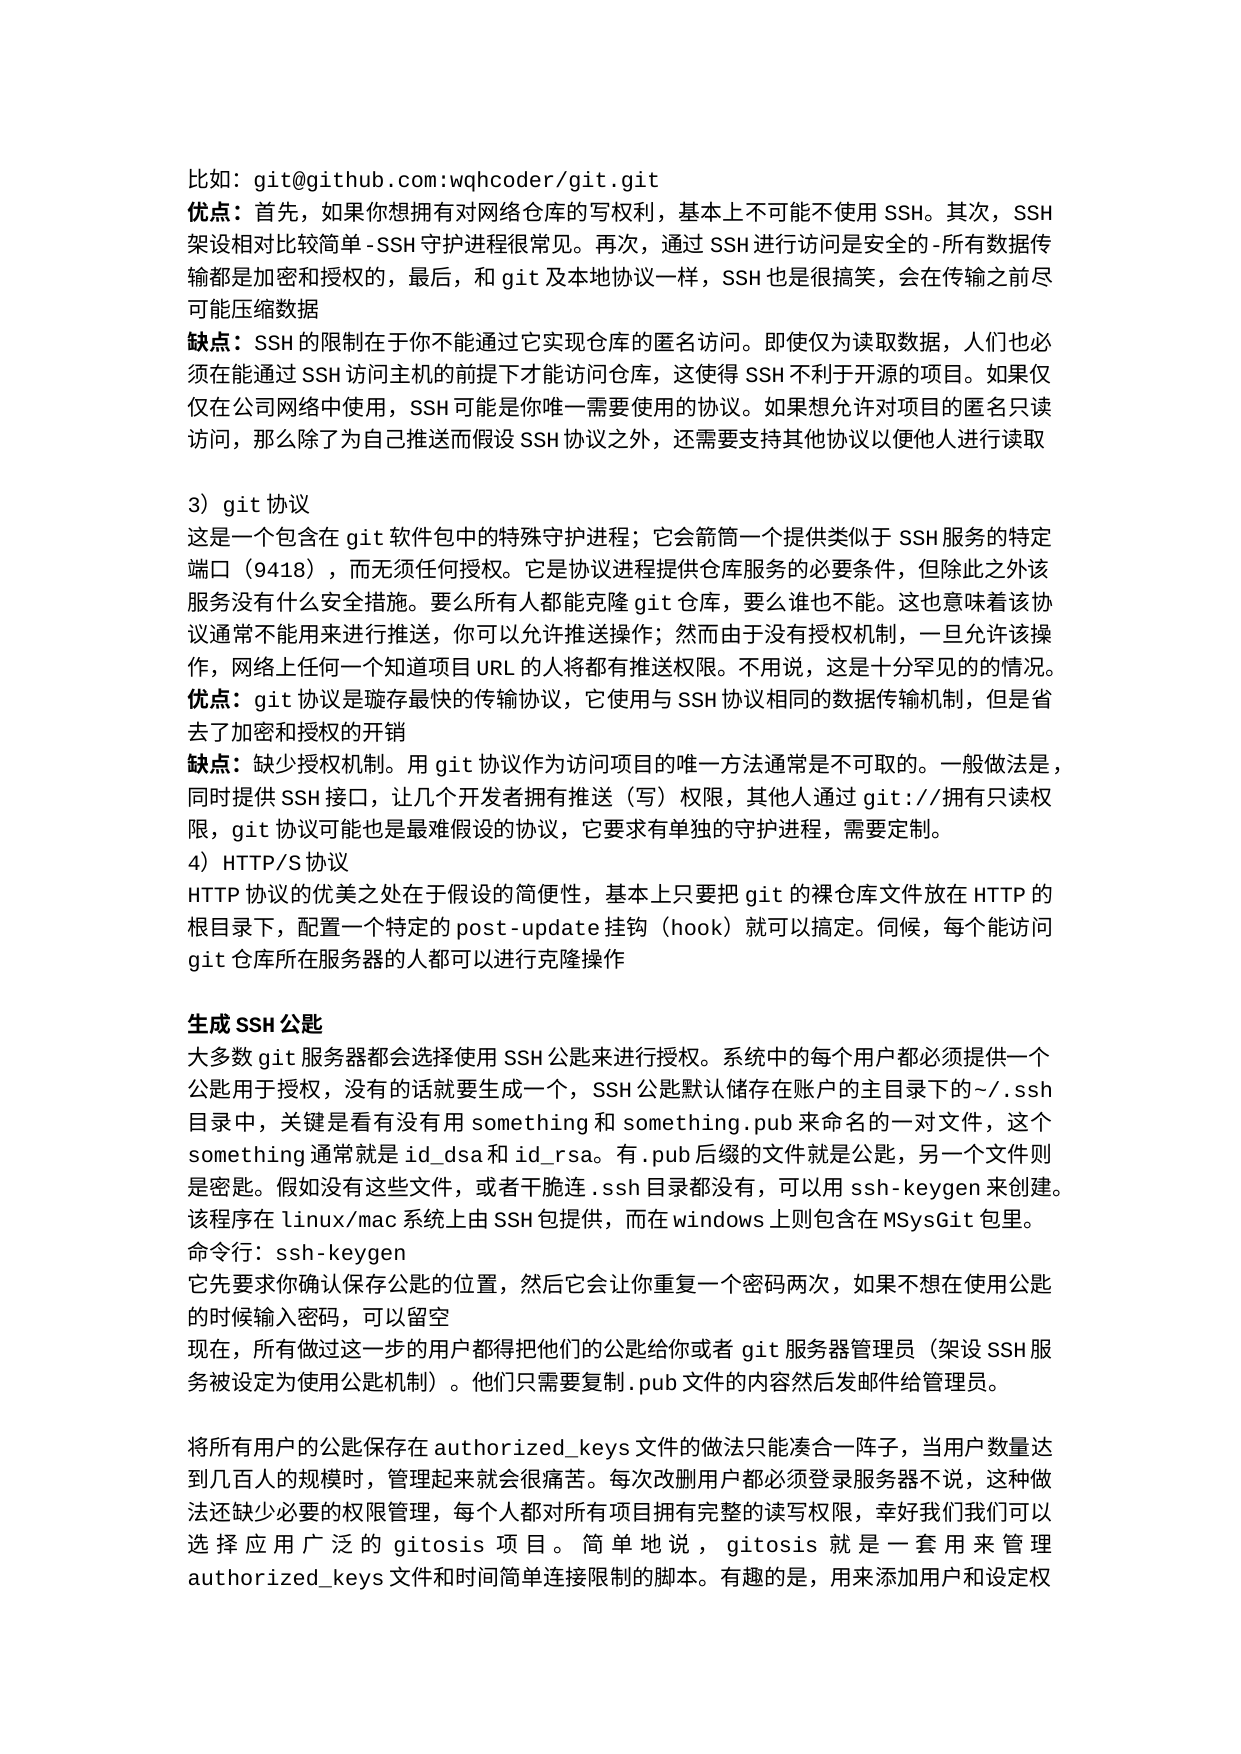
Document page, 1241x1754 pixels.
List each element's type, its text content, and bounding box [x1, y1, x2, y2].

text 缺点：缺少授权机制。用git协议作为访问项目的唯一方法通常是不可取的。一般做法是，同时提供SSH接口，让几个开发者拥有推送（写）权限，其他人通过git://拥有只读权限，git协议可能也是最难假设的协议，它要求有单独的守护进程，需要定制。 [187, 747, 1053, 844]
text 这是一个包含在git软件包中的特殊守护进程；它会箭筒一个提供类似于SSH服务的特定端口（9418），而无须任何授权。它是协议进程提供仓库服务的必要条件，但除此之外该服务没有什么安全措施。要么所有人都能克隆git仓库，要么谁也不能。这也意味着该协议通常不能用来进行推送，你可以允许推送操作；然而由于没有授权机制，一旦允许该操作，网络上任何一个知道项目URL的人将都有推送权限。不用说，这是十分罕见的的情况。 [187, 519, 1053, 682]
text 优点：首先，如果你想拥有对网络仓库的写权利，基本上不可能不使用SSH。其次，SSH架设相对比较简单-SSH守护进程很常见。再次，通过SSH进行访问是安全的-所有数据传输都是加密和授权的，最后，和git及本地协议一样，SSH也是很搞笑，会在传输之前尽可能压缩数据 [187, 194, 1053, 324]
text 命令行：ssh-keygen [187, 1234, 1053, 1267]
text 3）git协议 [187, 487, 1053, 519]
text 现在，所有做过这一步的用户都得把他们的公匙给你或者git服务器管理员（架设SSH服务被设定为使用公匙机制）。他们只需要复制.pub文件的内容然后发邮件给管理员。 [187, 1332, 1053, 1397]
text HTTP协议的优美之处在于假设的简便性，基本上只要把git的裸仓库文件放在HTTP的根目录下，配置一个特定的post-update挂钩（hook）就可以搞定。伺候，每个能访问git仓库所在服务器的人都可以进行克隆操作 [187, 877, 1053, 974]
text 缺点：SSH的限制在于你不能通过它实现仓库的匿名访问。即使仅为读取数据，人们也必须在能通过SSH访问主机的前提下才能访问仓库，这使得SSH不利于开源的项目。如果仅仅在公司网络中使用，SSH可能是你唯一需要使用的协议。如果想允许对项目的匿名只读访问，那么除了为自己推送而假设SSH协议之外，还需要支持其他协议以便他人进行读取 [187, 324, 1053, 454]
text 优点：git协议是璇存最快的传输协议，它使用与SSH协议相同的数据传输机制，但是省去了加密和授权的开销 [187, 682, 1053, 747]
text 生成SSH公匙 [187, 1007, 1053, 1039]
text 4）HTTP/S协议 [187, 844, 1053, 877]
text 它先要求你确认保存公匙的位置，然后它会让你重复一个密码两次，如果不想在使用公匙的时候输入密码，可以留空 [187, 1267, 1053, 1332]
text 比如：git@github.com:wqhcoder/git.git [187, 162, 1053, 194]
